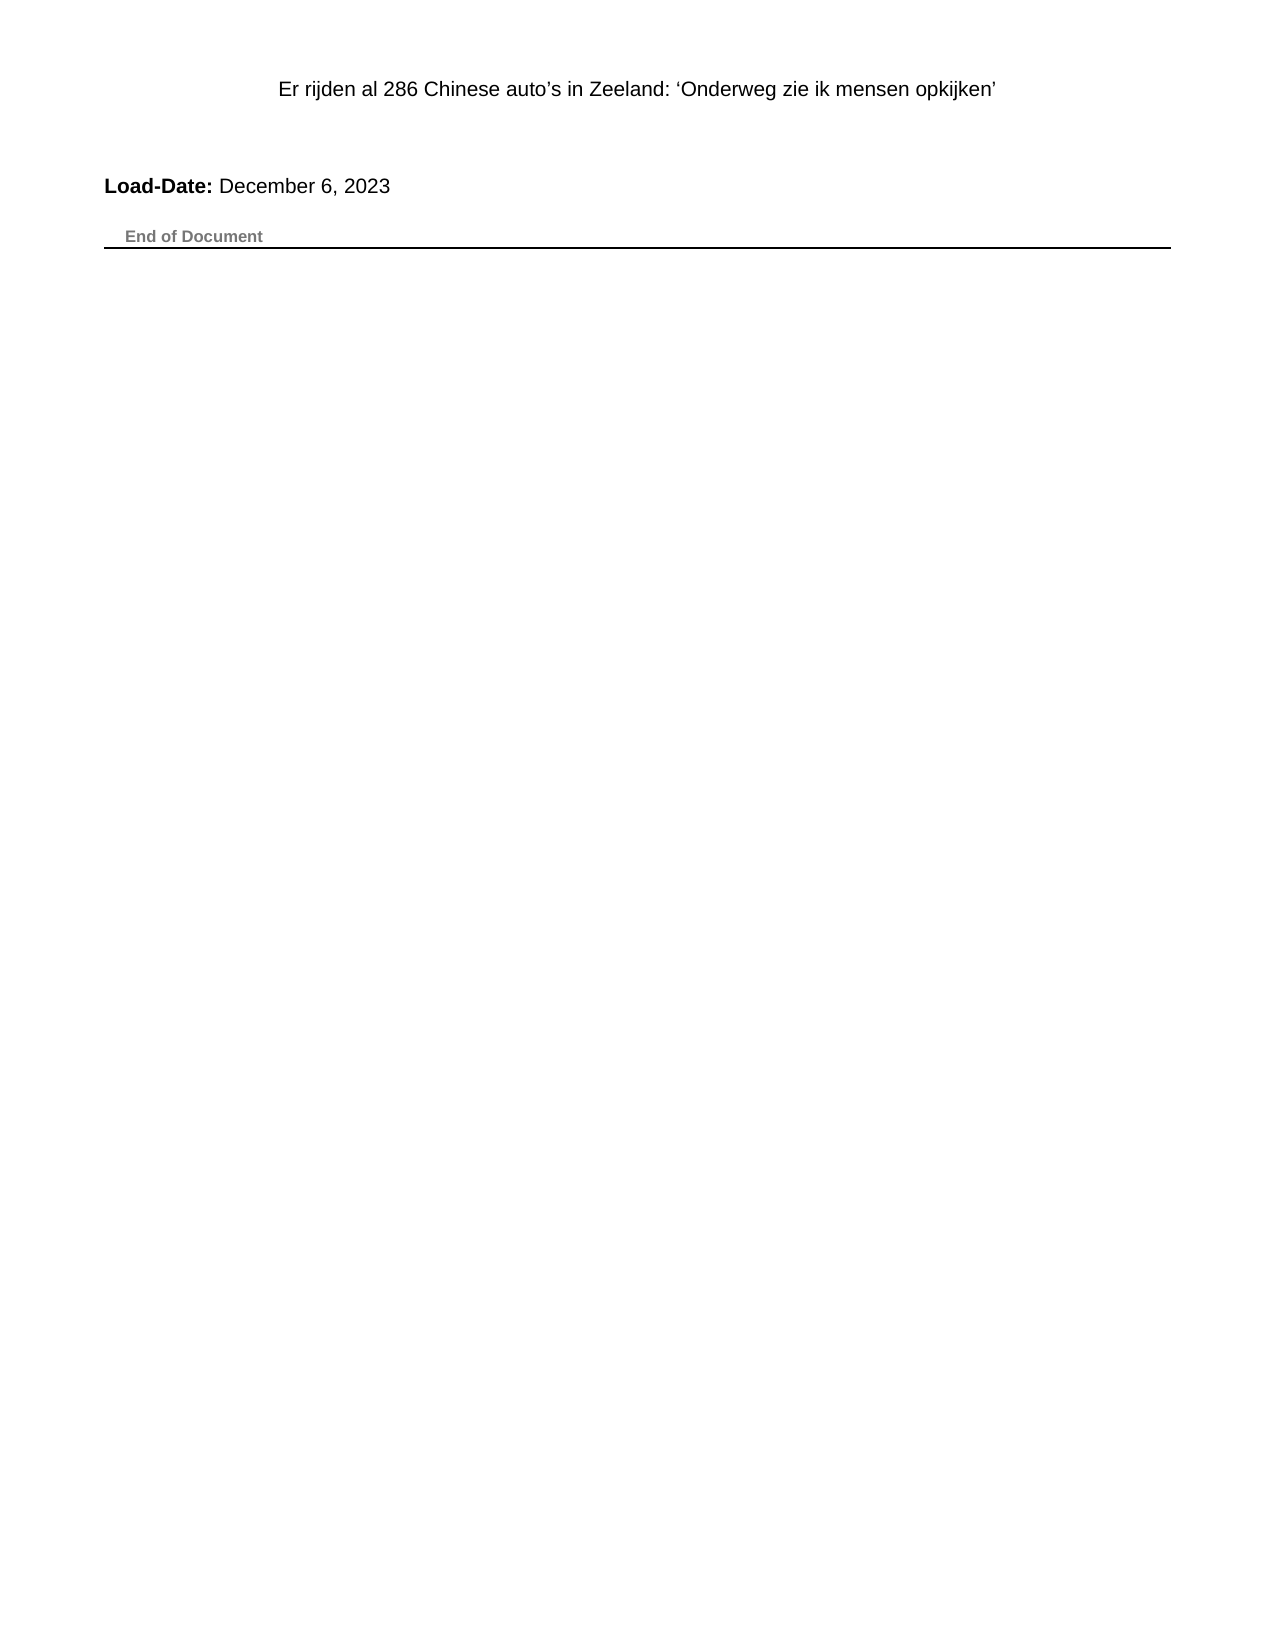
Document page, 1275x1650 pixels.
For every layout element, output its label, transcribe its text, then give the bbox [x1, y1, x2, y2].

text Load-Date: December 6, 2023 [104, 142, 1171, 198]
text End of Document [125, 227, 1171, 246]
